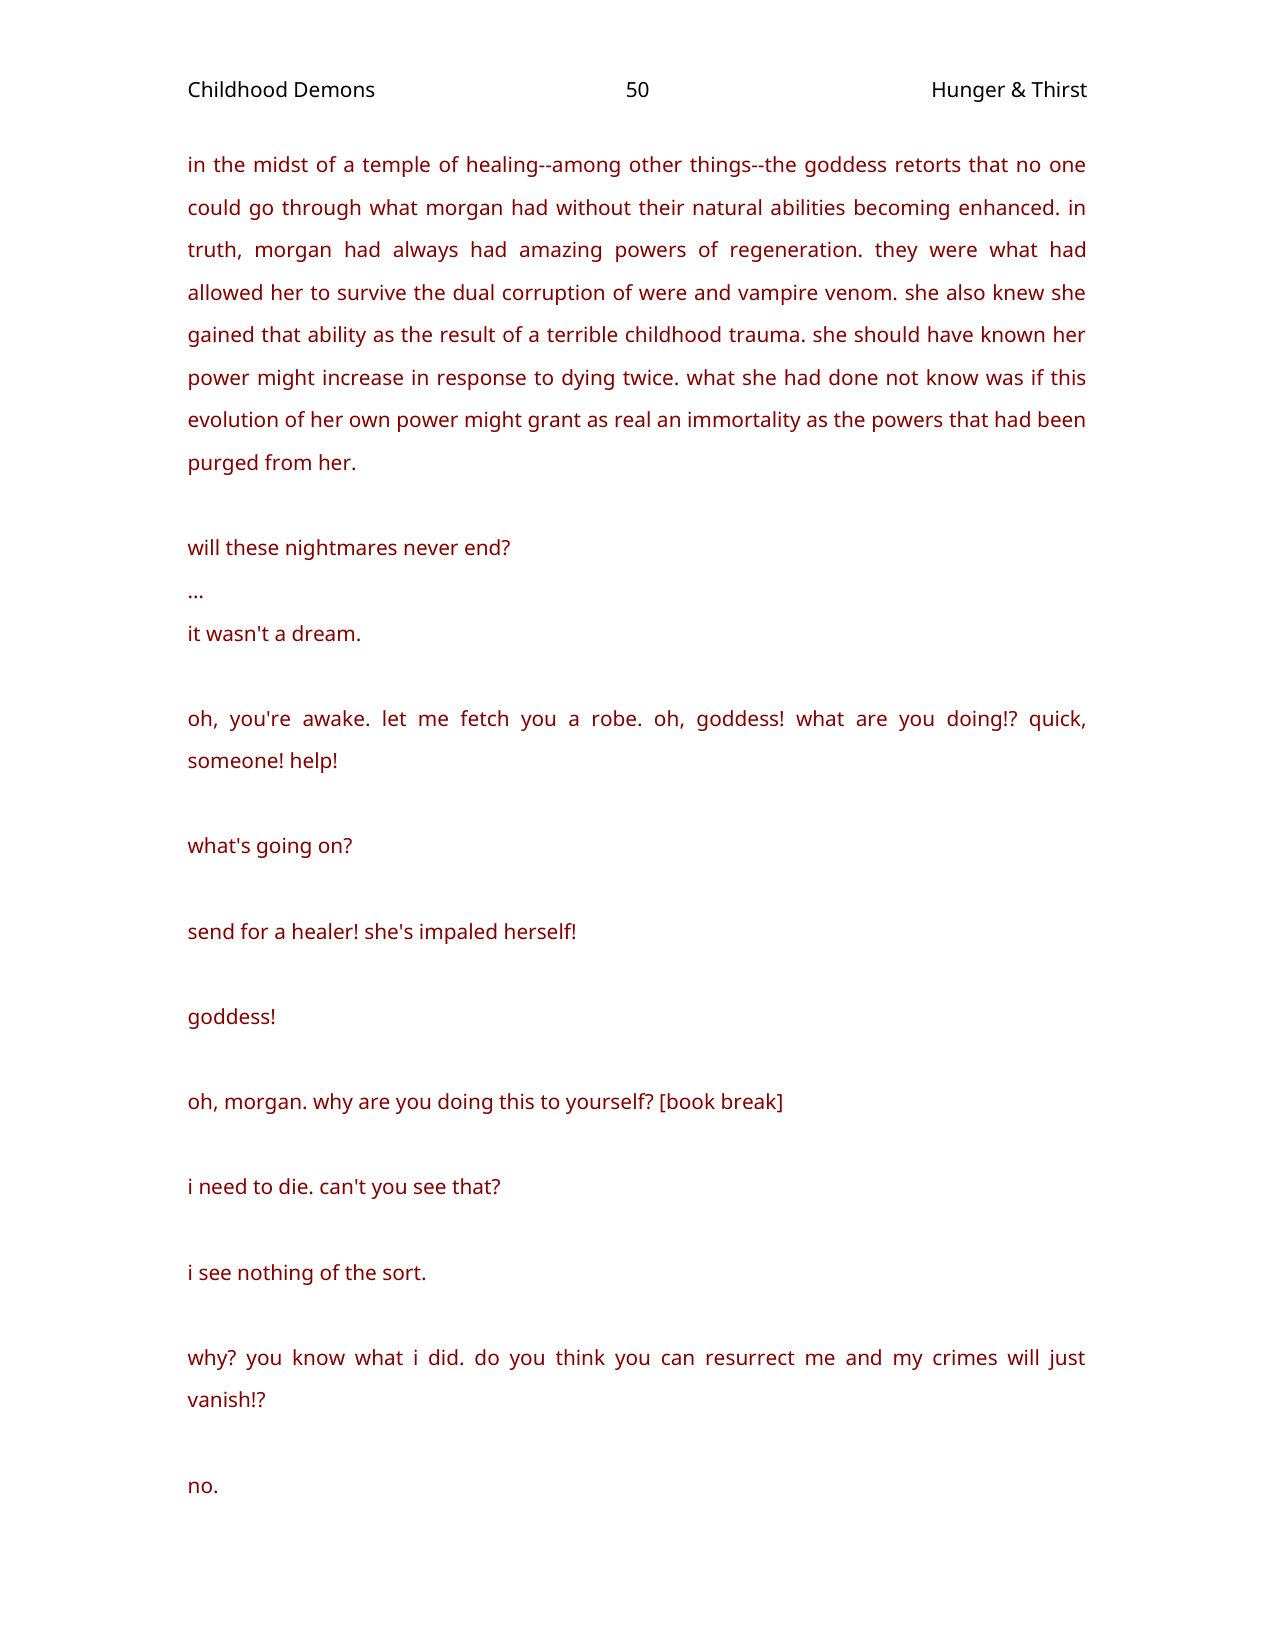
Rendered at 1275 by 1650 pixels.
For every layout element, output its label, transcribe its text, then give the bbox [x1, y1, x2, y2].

text what's going on? [187, 832, 1087, 860]
text oh, morgan. why are you doing this to yourself? [book break] [187, 1087, 1087, 1116]
text send for a healer! she's impaled herself! [187, 917, 1087, 945]
text i see nothing of the sort. [187, 1258, 1087, 1286]
text i need to die. can't you see that? [187, 1172, 1087, 1201]
text it wasn't a dream. [187, 619, 1087, 647]
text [187, 150, 1087, 477]
text … [187, 576, 1087, 604]
text will these nightmares never end? [187, 533, 1087, 562]
text oh, you're awake. let me fetch you a robe. oh, goddess! what are you doing!? quick, someone! help! [187, 704, 1087, 775]
text goddess! [187, 1002, 1087, 1031]
text no. [187, 1471, 1087, 1499]
text why? you know what i did. do you think you can resurrect me and my crimes will just vanish!? [187, 1343, 1087, 1414]
